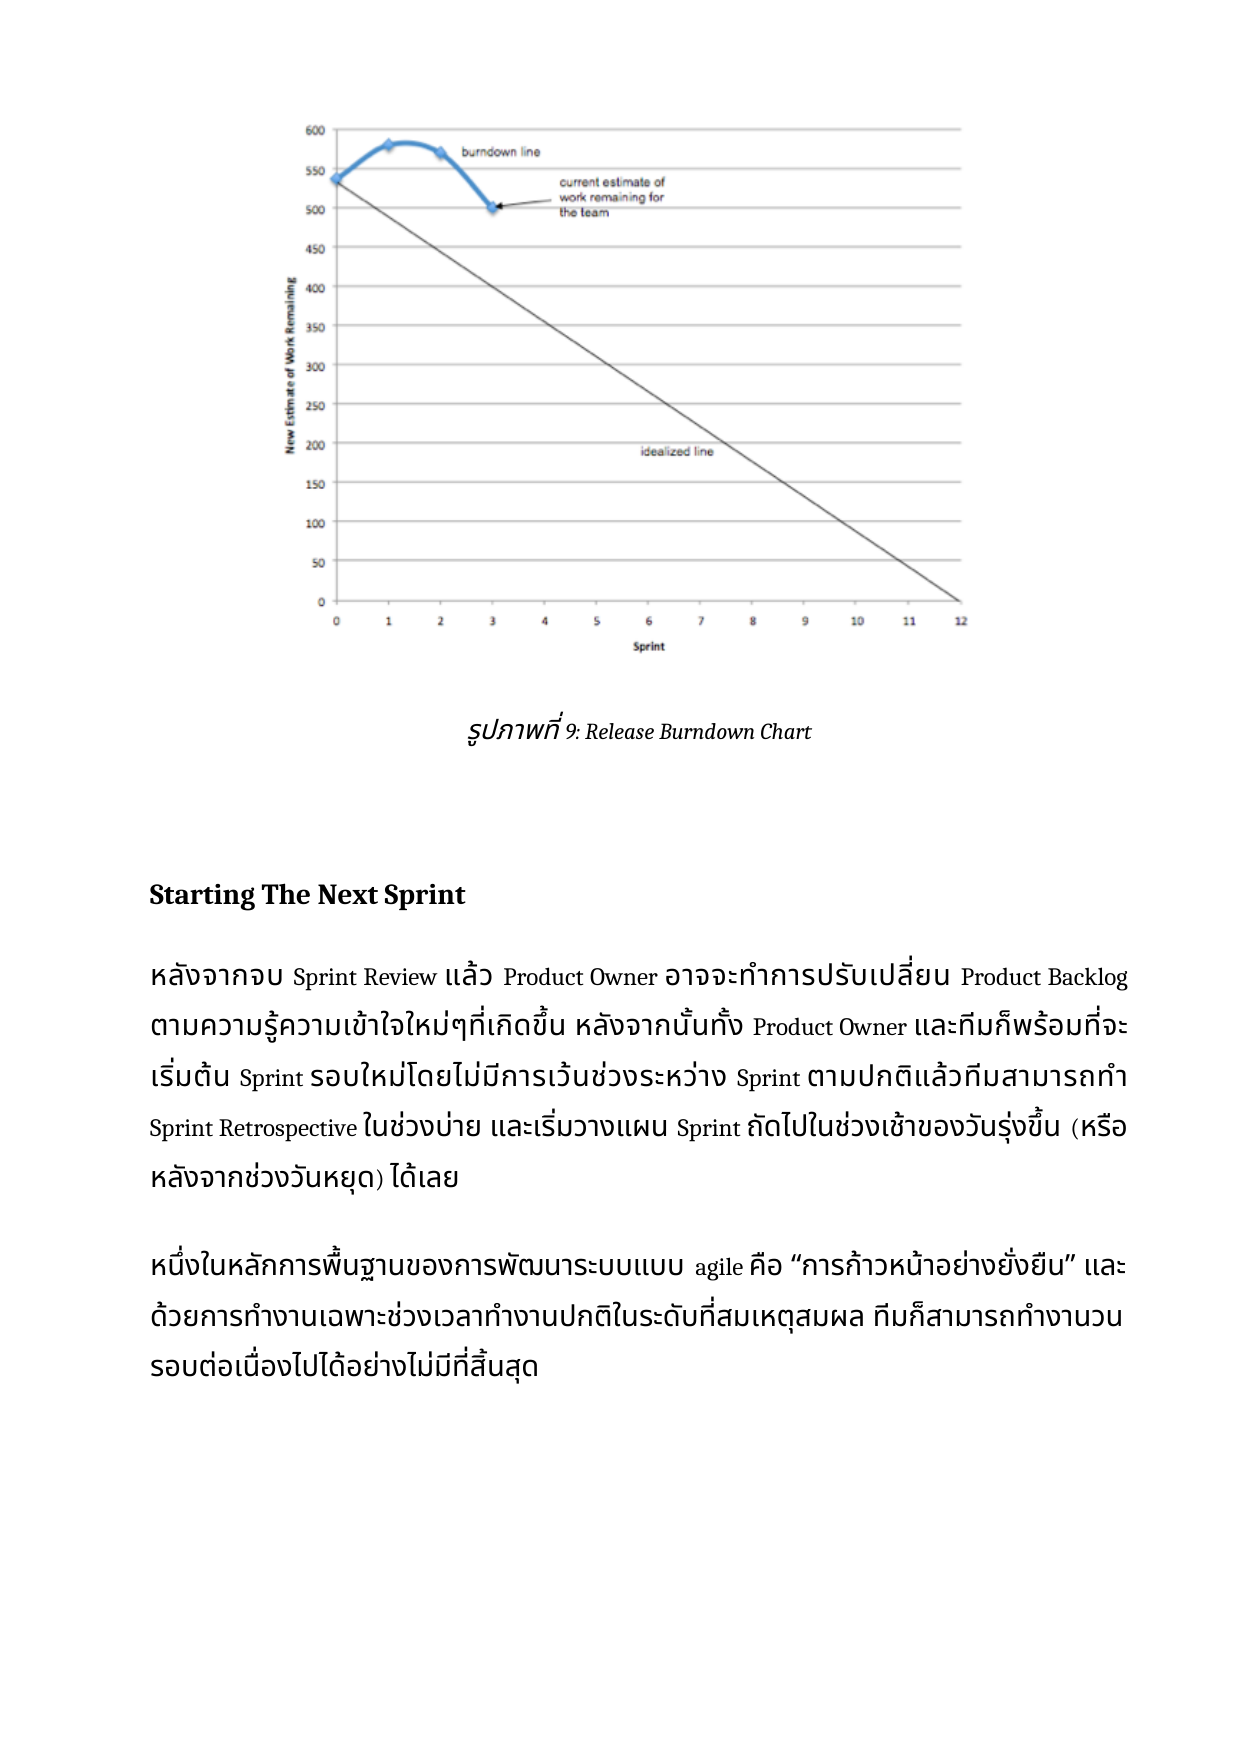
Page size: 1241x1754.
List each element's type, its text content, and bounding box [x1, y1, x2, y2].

text รูปภาพที่ 9: Release Burndown Chart [150, 711, 1128, 751]
text หนึ่งในหลักการพื้นฐานของการพัฒนาระบบแบบ agile คือ “การก้าวหน้าอย่างยั่งยืน” และด้วยการทำงานเฉพาะช่วงเวลาทำงานปกติในระดับที่สมเหตุสมผล ทีมก็สามารถทำงานวนรอบต่อเนื่องไปได้อย่างไม่มีที่สิ้นสุด [150, 1245, 1128, 1390]
subtitle Starting The Next Sprint [150, 878, 1128, 912]
picture [150, 112, 1091, 669]
text หลังจากจบ Sprint Review แล้ว Product Owner อาจจะทำการปรับเปลี่ยน Product Backlog ตามความรู้ความเข้าใจใหม่ๆที่เกิดขึ้น หลังจากนั้นทั้ง Product Owner และทีมก็พร้อมที่จะเริ่มต้น Sprint รอบใหม่โดยไม่มีการเว้นช่วงระหว่าง Sprint ตามปกติแล้วทีมสามารถทำ Sprint Retrospective ในช่วงบ่าย และเริ่มวางแผน Sprint ถัดไปในช่วงเช้าของวันรุ่งขึ้น (หรือหลังจากช่วงวันหยุด) ได้เลย [150, 954, 1128, 1201]
